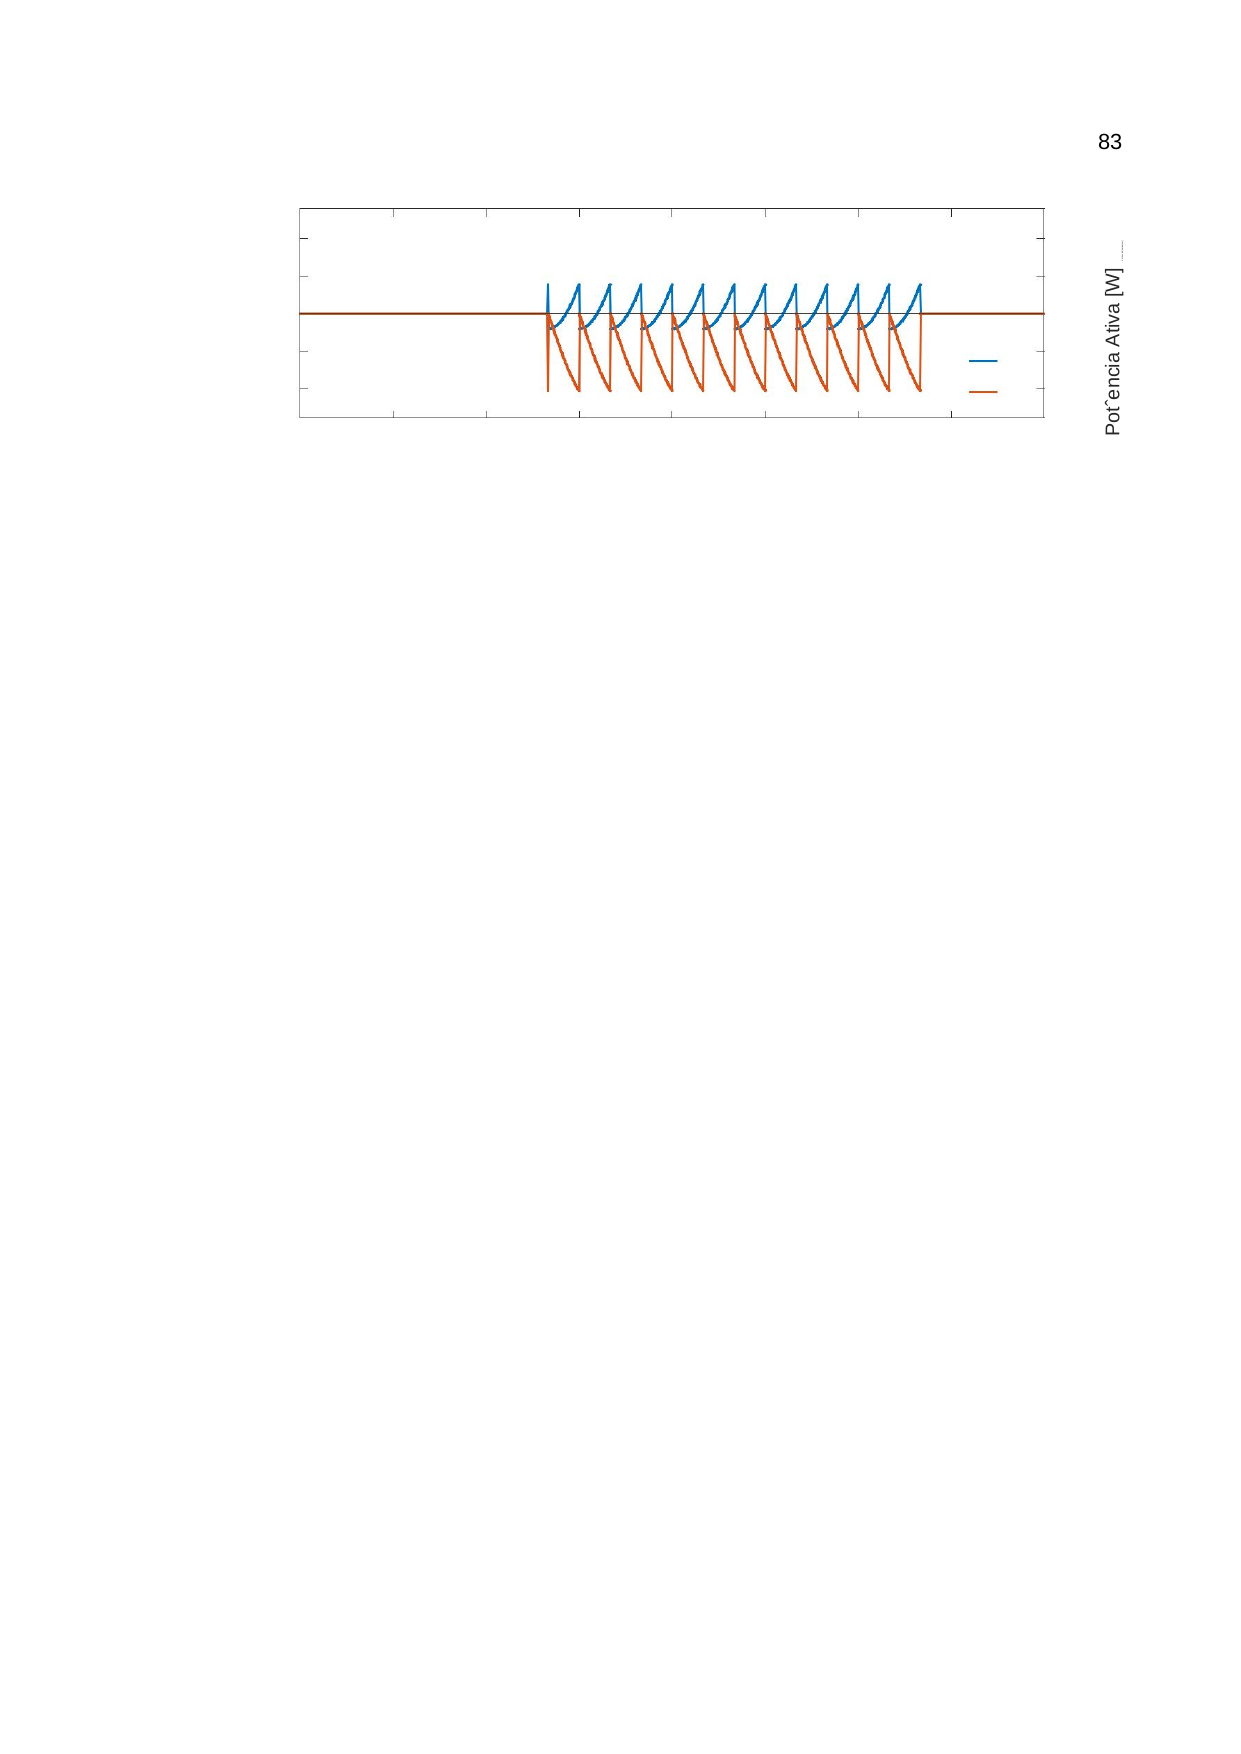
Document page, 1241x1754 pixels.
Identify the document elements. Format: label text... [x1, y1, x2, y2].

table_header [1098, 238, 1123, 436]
picture [296, 208, 1048, 418]
text 83 [1098, 129, 1123, 154]
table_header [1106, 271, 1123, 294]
